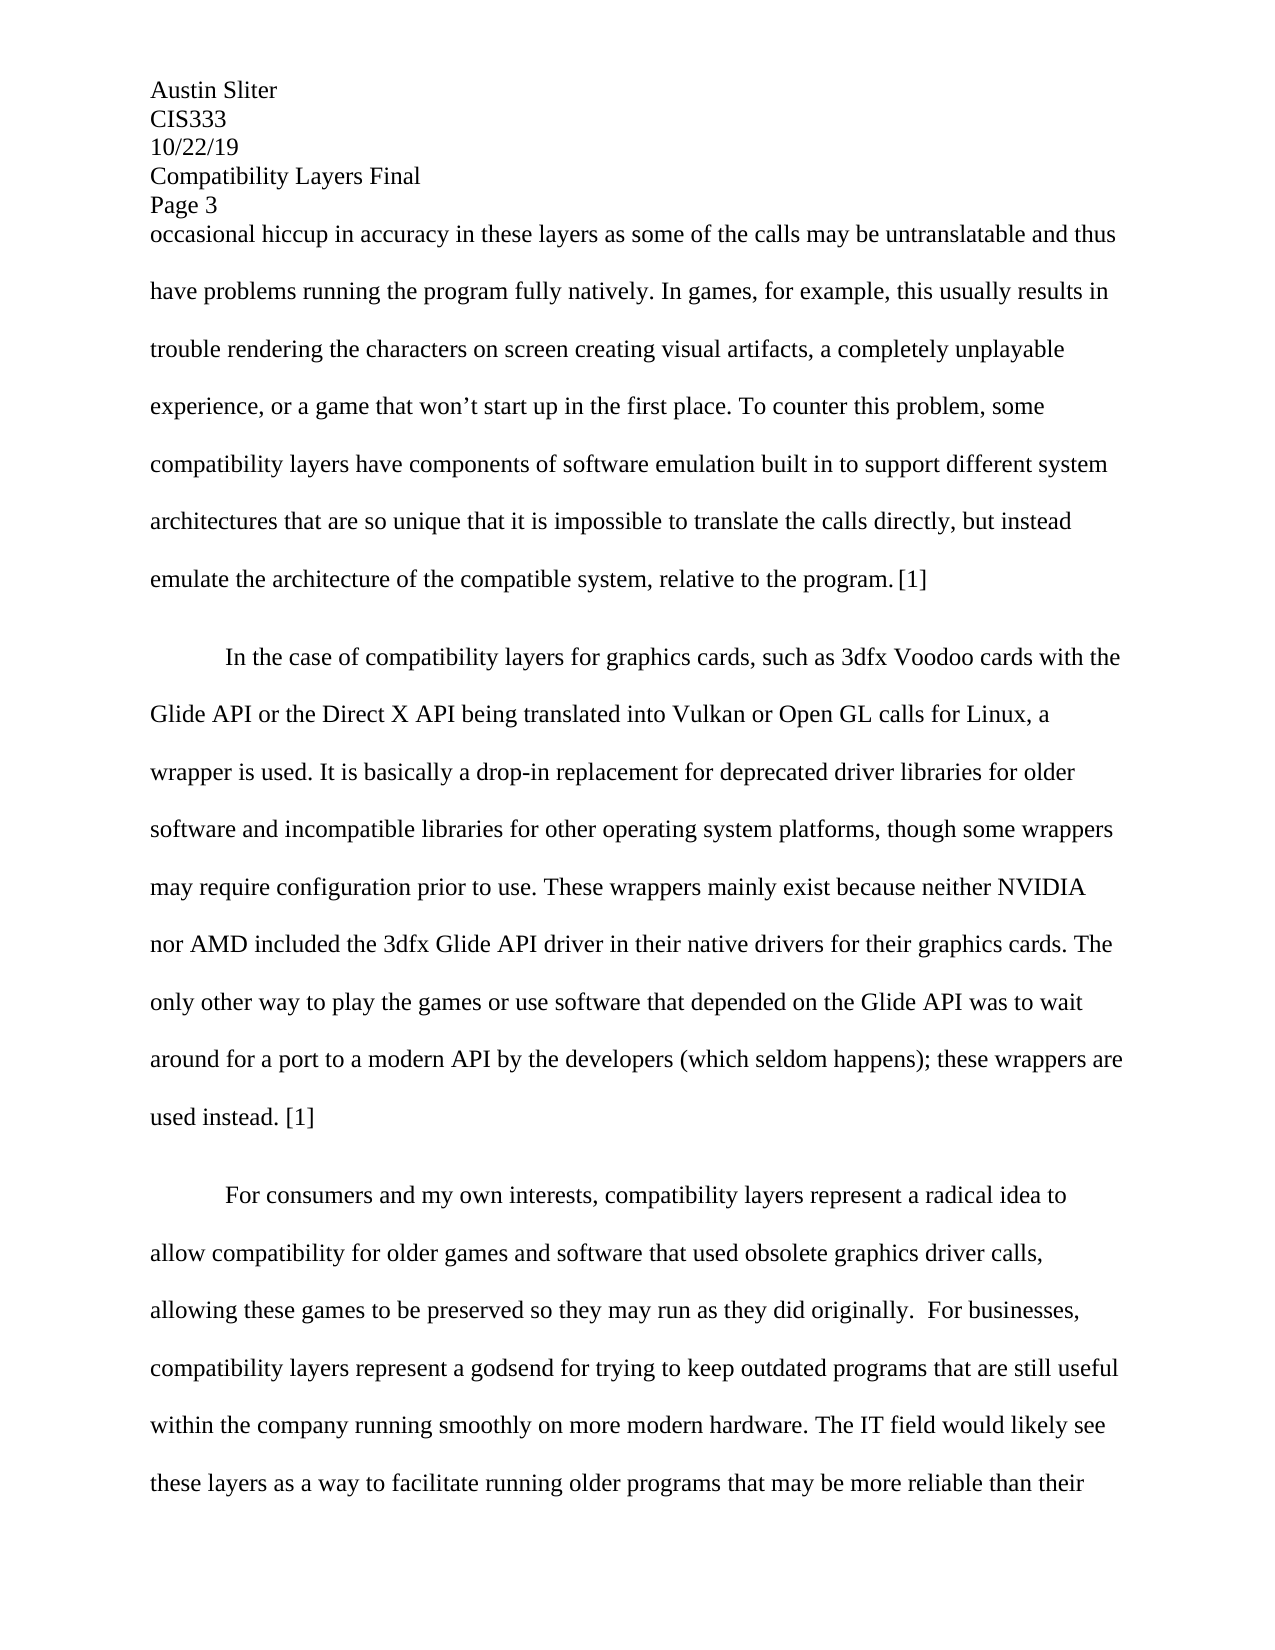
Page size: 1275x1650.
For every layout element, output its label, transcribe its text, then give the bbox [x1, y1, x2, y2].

text In the case of compatibility layers for graphics cards, such as 3dfx Voodoo cards with the Glide API or the Direct X API being translated into Vulkan or Open GL calls for Linux, a wrapper is used. It is basically a drop-in replacement for deprecated driver libraries for older software and incompatible libraries for other operating system platforms, though some wrappers may require configuration prior to use. These wrappers mainly exist because neither NVIDIA nor AMD included the 3dfx Glide API driver in their native drivers for their graphics cards. The only other way to play the games or use software that depended on the Glide API was to wait around for a port to a modern API by the developers (which seldom happens); these wrappers are used instead. [1] [150, 642, 1125, 1131]
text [150, 219, 1125, 592]
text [150, 1180, 1125, 1497]
